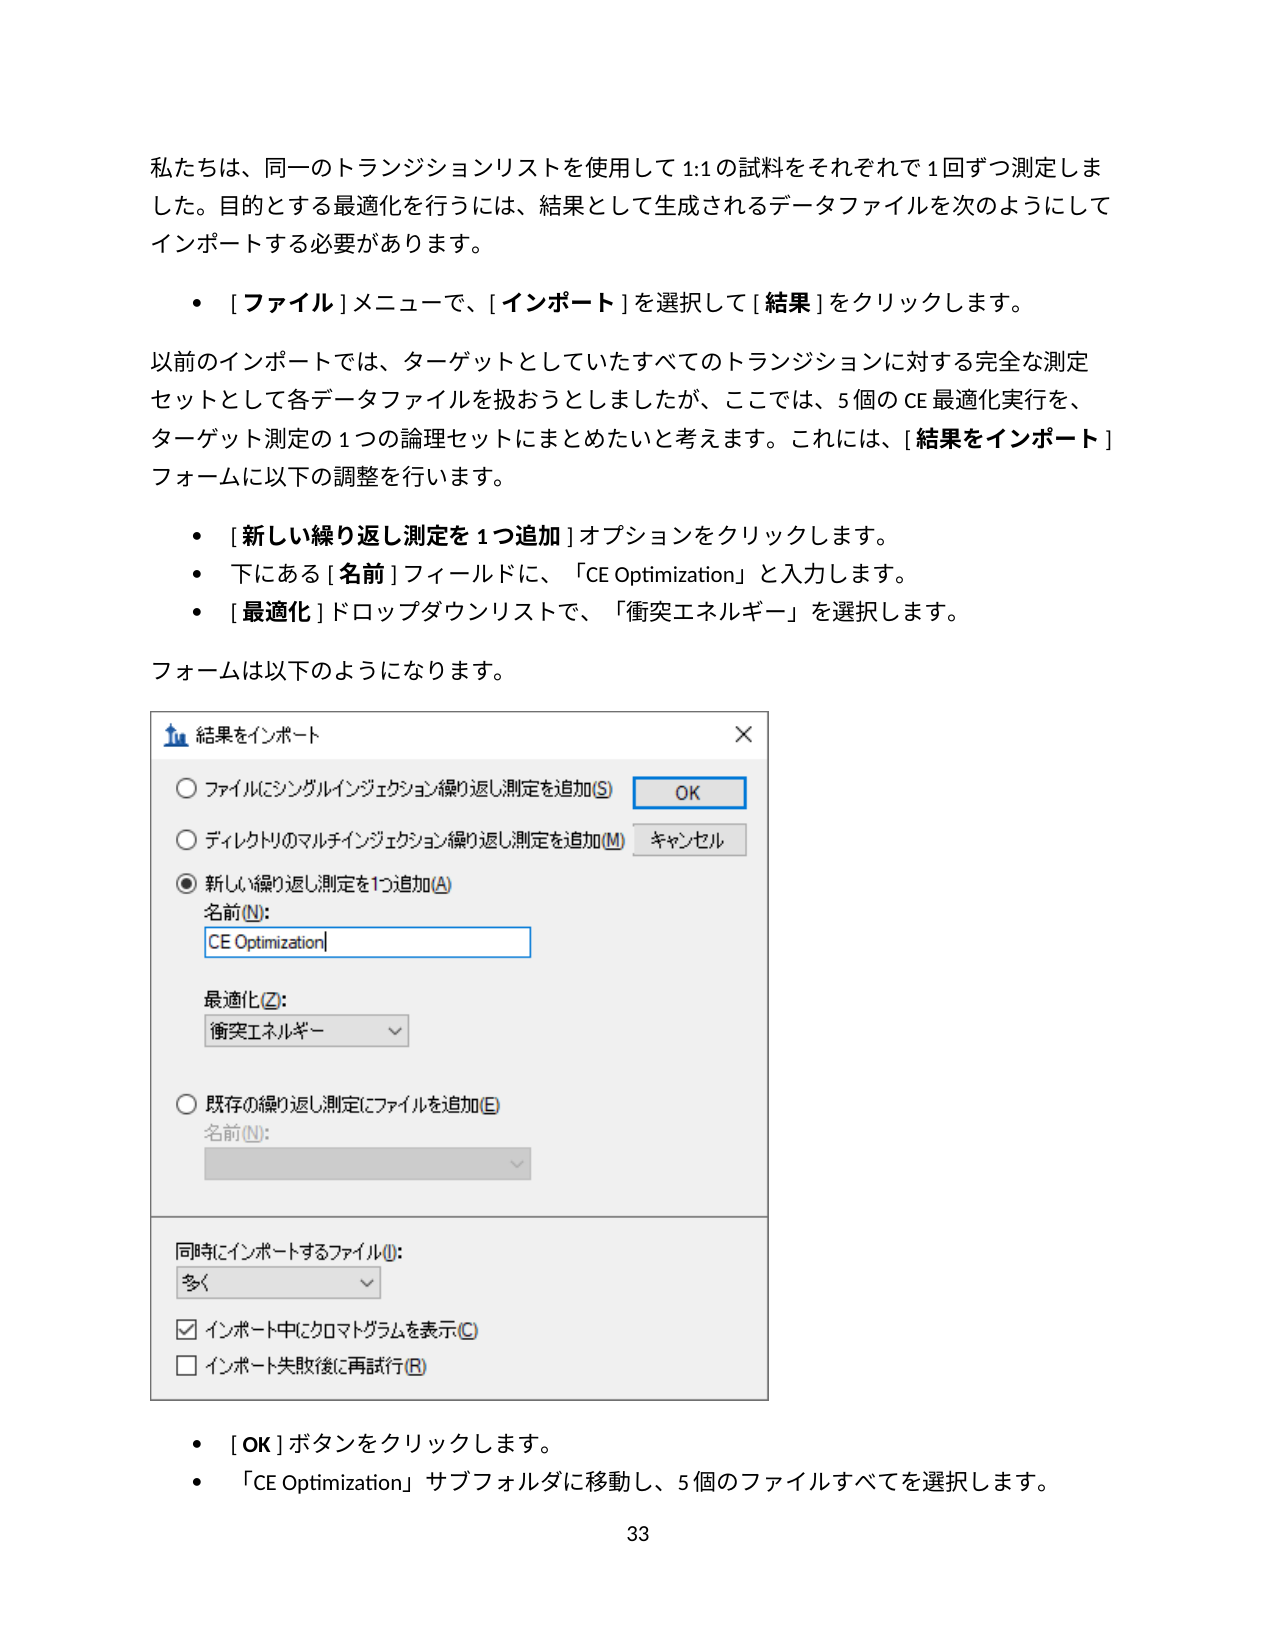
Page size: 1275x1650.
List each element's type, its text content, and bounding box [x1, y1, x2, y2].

list [ 最適化 ] ドロップダウンリストで、「衝突エネルギー」を選択します。 [193, 594, 1125, 627]
list [ OK ] ボタンをクリックします。 [193, 1426, 1125, 1459]
list [ 新しい繰り返し測定を1つ追加 ] オプションをクリックします。 [193, 517, 1125, 551]
list [ ファイル ] メニューで、[ インポート ] を選択して [ 結果 ] をクリックします。 [193, 285, 1125, 318]
text 以前のインポートでは、ターゲットとしていたすべてのトランジションに対する完全な測定セットとして各データファイルを扱おうとしましたが、ここでは、5個のCE最適化実行を、ターゲット測定の1つの論理セットにまとめたいと考えます。これには、[ 結果をインポート ] フォームに以下の調整を行います。 [150, 344, 1125, 492]
text 私たちは、同一のトランジションリストを使用して1:1の試料をそれぞれで1回ずつ測定しました。目的とする最適化を行うには、結果として生成されるデータファイルを次のようにしてインポートする必要があります。 [150, 150, 1125, 259]
text フォームは以下のようになります。 [150, 653, 1125, 686]
list 「CE Optimization」サブフォルダに移動し、5個のファイルすべてを選択します。 [193, 1464, 1125, 1497]
list 下にある [ 名前 ] フィールドに、「CE Optimization」と入力します。 [193, 556, 1125, 589]
picture [150, 711, 769, 1401]
